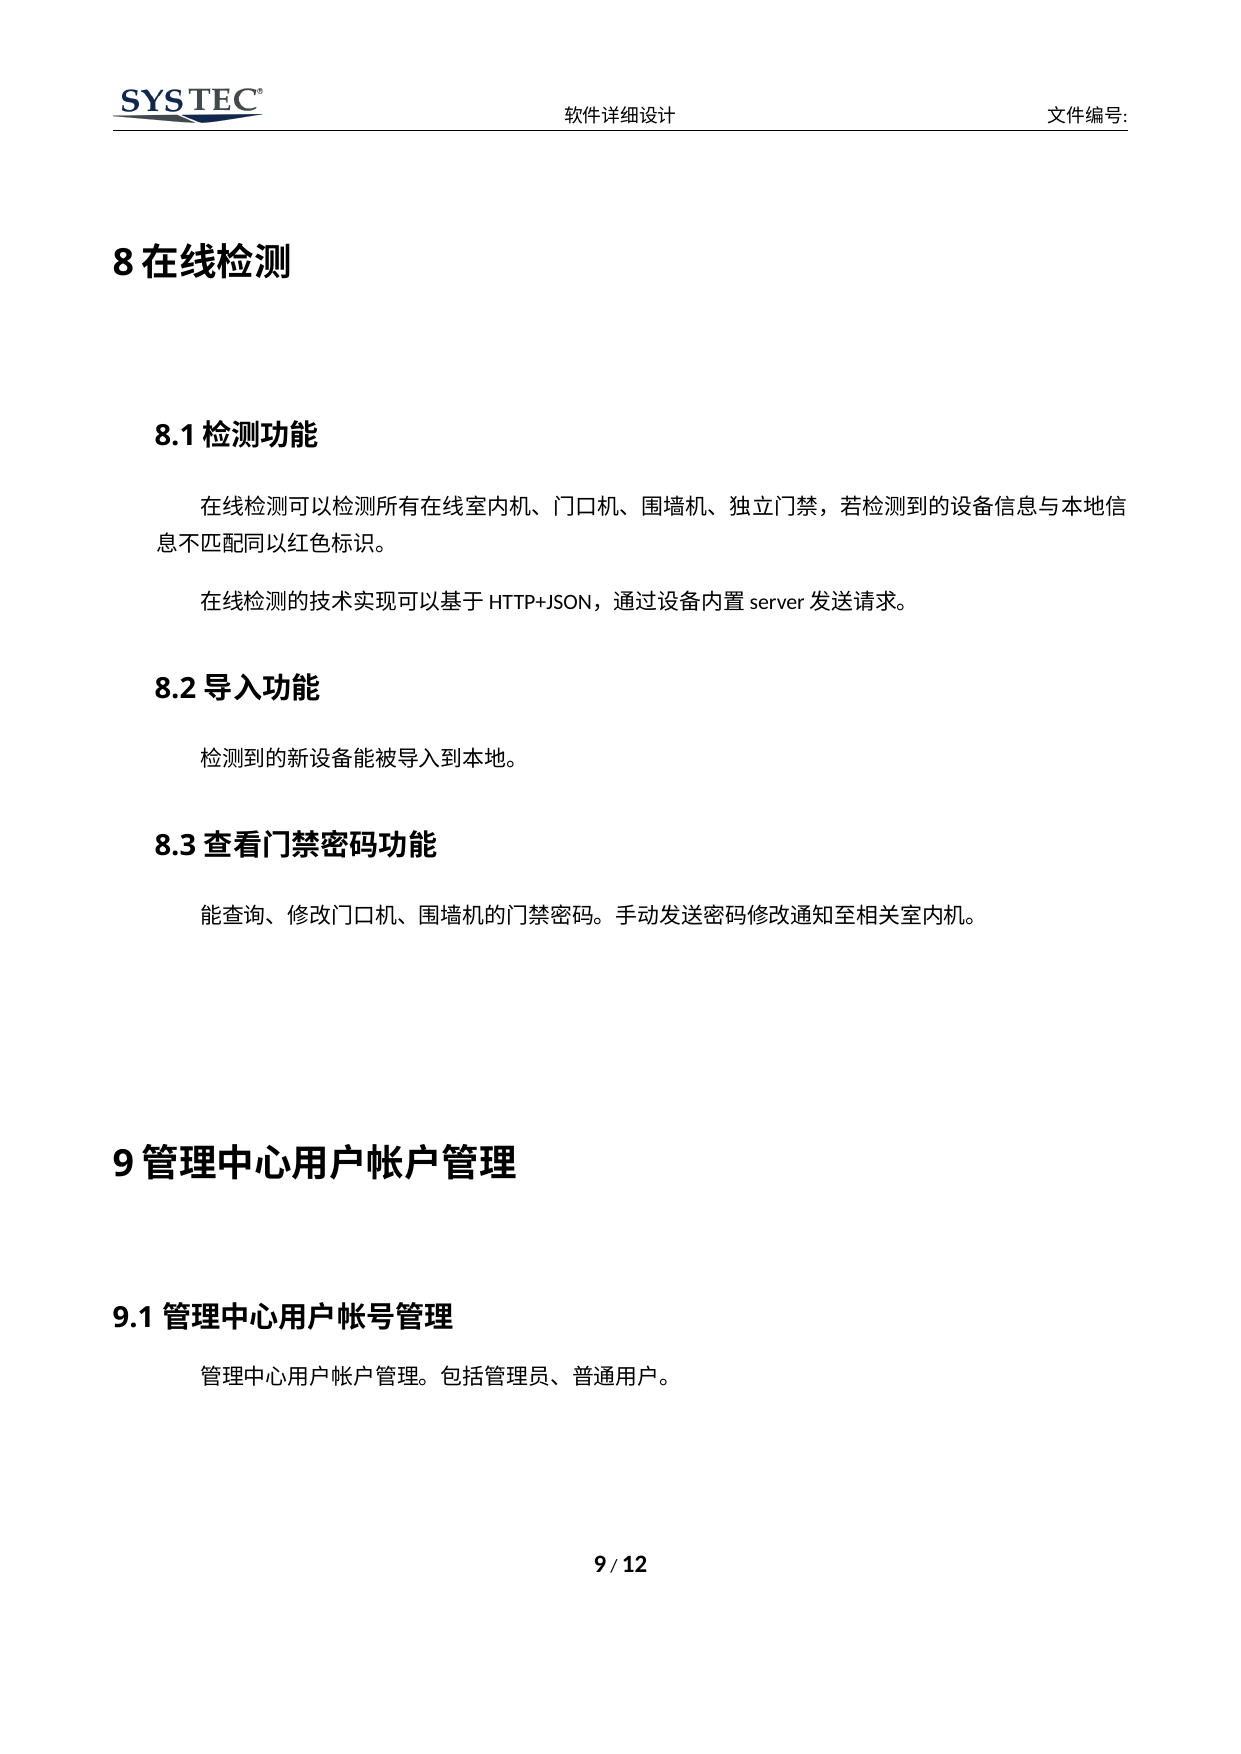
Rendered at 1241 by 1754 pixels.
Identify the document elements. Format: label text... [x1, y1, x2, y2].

subtitle 8.3 查看门禁密码功能 [154, 811, 1128, 876]
text 管理中心用户帐户管理。包括管理员、普通用户。 [156, 1359, 1128, 1391]
subtitle 9.1 管理中心用户帐号管理 [112, 1282, 1128, 1347]
subtitle 8.1检测功能 [154, 401, 1128, 466]
subtitle 8在线检测 [112, 226, 1128, 291]
text 在线检测的技术实现可以基于HTTP+JSON，通过设备内置server发送请求。 [156, 583, 1128, 616]
picture [112, 88, 263, 123]
subtitle 8.2 导入功能 [154, 653, 1128, 718]
subtitle 9管理中心用户帐户管理 [112, 1128, 1128, 1193]
text 能查询、修改门口机、围墙机的门禁密码。手动发送密码修改通知至相关室内机。 [156, 898, 1128, 931]
text 检测到的新设备能被导入到本地。 [156, 741, 1128, 773]
text 在线检测可以检测所有在线室内机、门口机、围墙机、独立门禁，若检测到的设备信息与本地信息不匹配同以红色标识。 [156, 488, 1128, 558]
